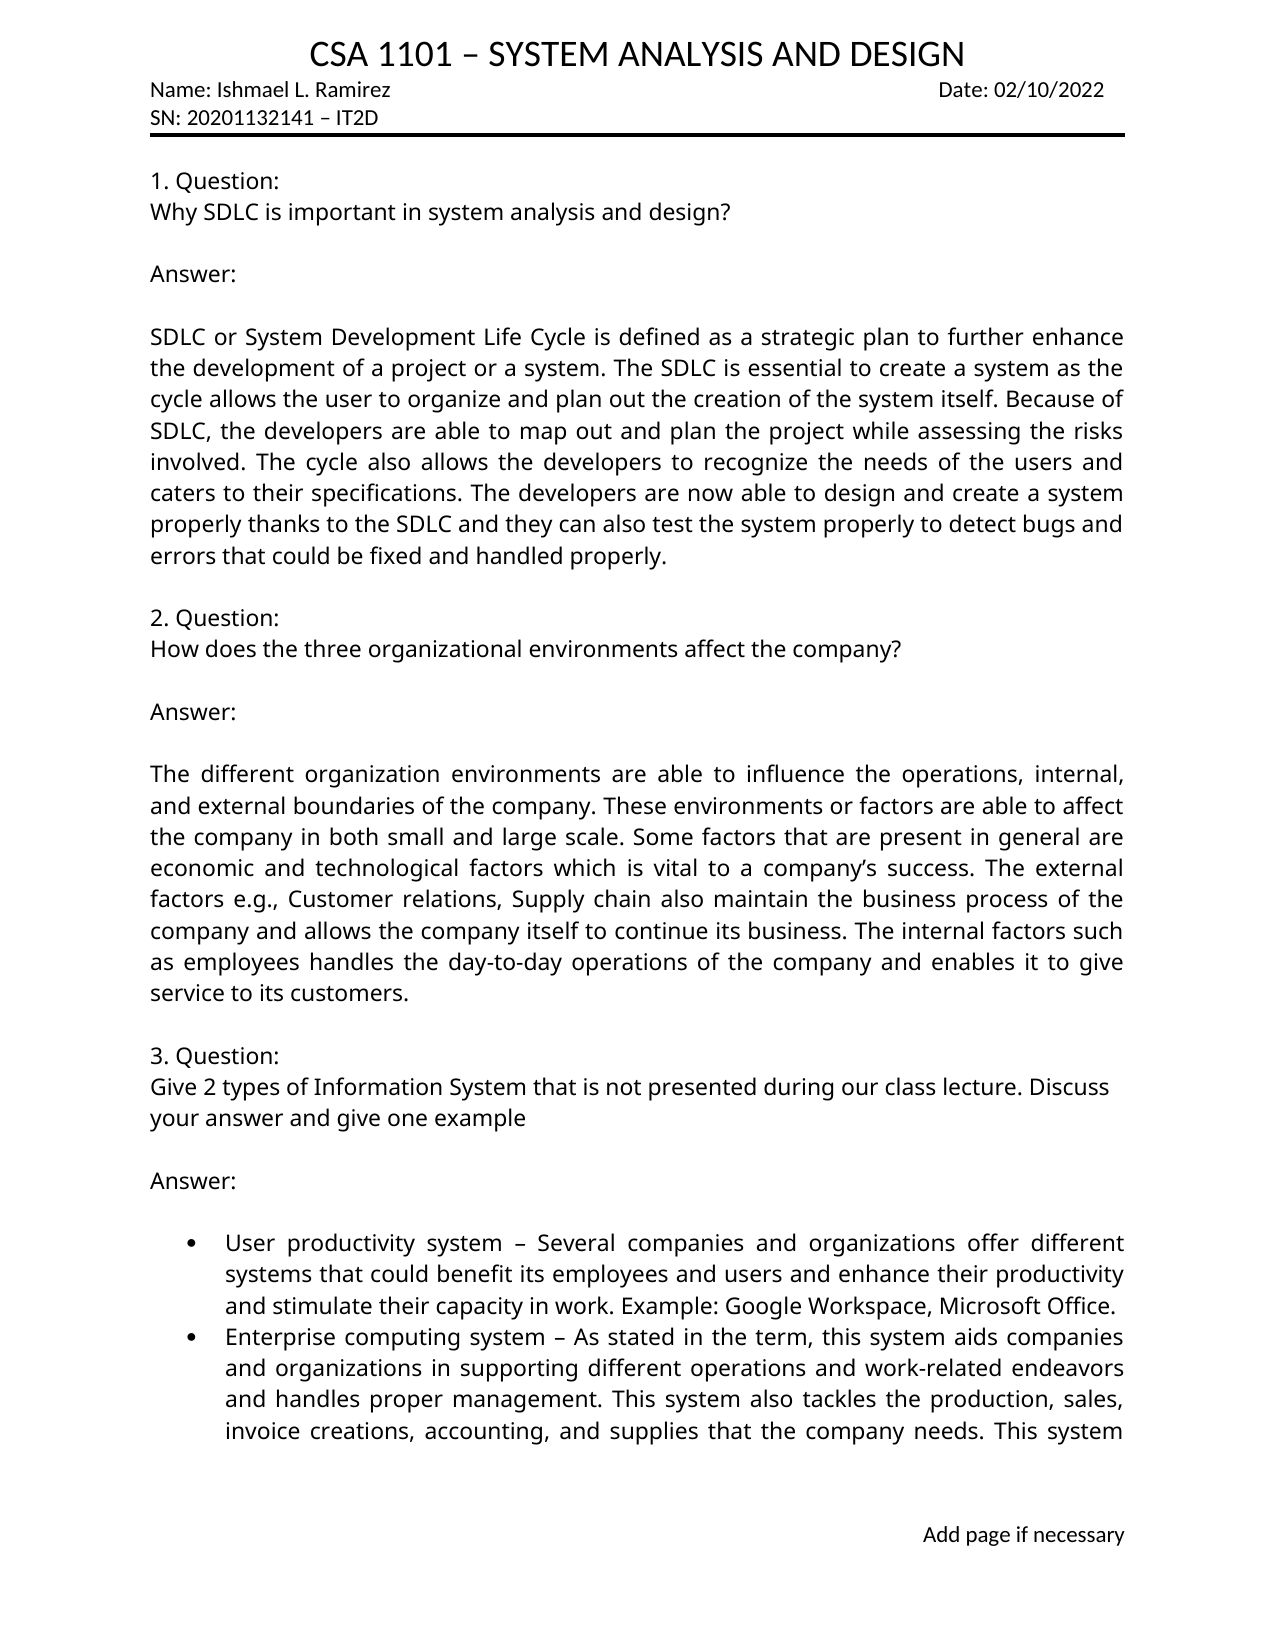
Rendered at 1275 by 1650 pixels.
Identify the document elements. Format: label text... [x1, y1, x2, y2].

text SDLC or System Development Life Cycle is defined as a strategic plan to further enhance the development of a project or a system. The SDLC is essential to create a system as the cycle allows the user to organize and plan out the creation of the system itself. Because of SDLC, the developers are able to map out and plan the project while assessing the risks involved. The cycle also allows the developers to recognize the needs of the users and caters to their specifications. The developers are now able to design and create a system properly thanks to the SDLC and they can also test the system properly to detect bugs and errors that could be fixed and handled properly. [150, 321, 1125, 571]
text Answer: [150, 258, 1125, 290]
text Answer: [150, 696, 1125, 727]
text The different organization environments are able to influence the operations, internal, and external boundaries of the company. These environments or factors are able to affect the company in both small and large scale. Some factors that are present in general are economic and technological factors which is vital to a company’s success. The external factors e.g., Customer relations, Supply chain also maintain the business process of the company and allows the company itself to continue its business. The internal factors such as employees handles the day-to-day operations of the company and enables it to give service to its customers. [150, 758, 1125, 1008]
text 3. Question: [150, 1040, 1125, 1071]
text 1. Question: [150, 165, 1125, 196]
text 2. Question: [150, 602, 1125, 633]
text Why SDLC is important in system analysis and design? [150, 196, 1125, 227]
list User productivity system – Several companies and organizations offer different systems that could benefit its employees and users and enhance their productivity and stimulate their capacity in work. Example: Google Workspace, Microsoft Office. [187, 1227, 1125, 1321]
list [187, 1321, 1125, 1446]
text Answer: [150, 1165, 1125, 1196]
text How does the three organizational environments affect the company? [150, 633, 1125, 665]
text Give 2 types of Information System that is not presented during our class lecture. Discuss your answer and give one example [150, 1071, 1125, 1133]
